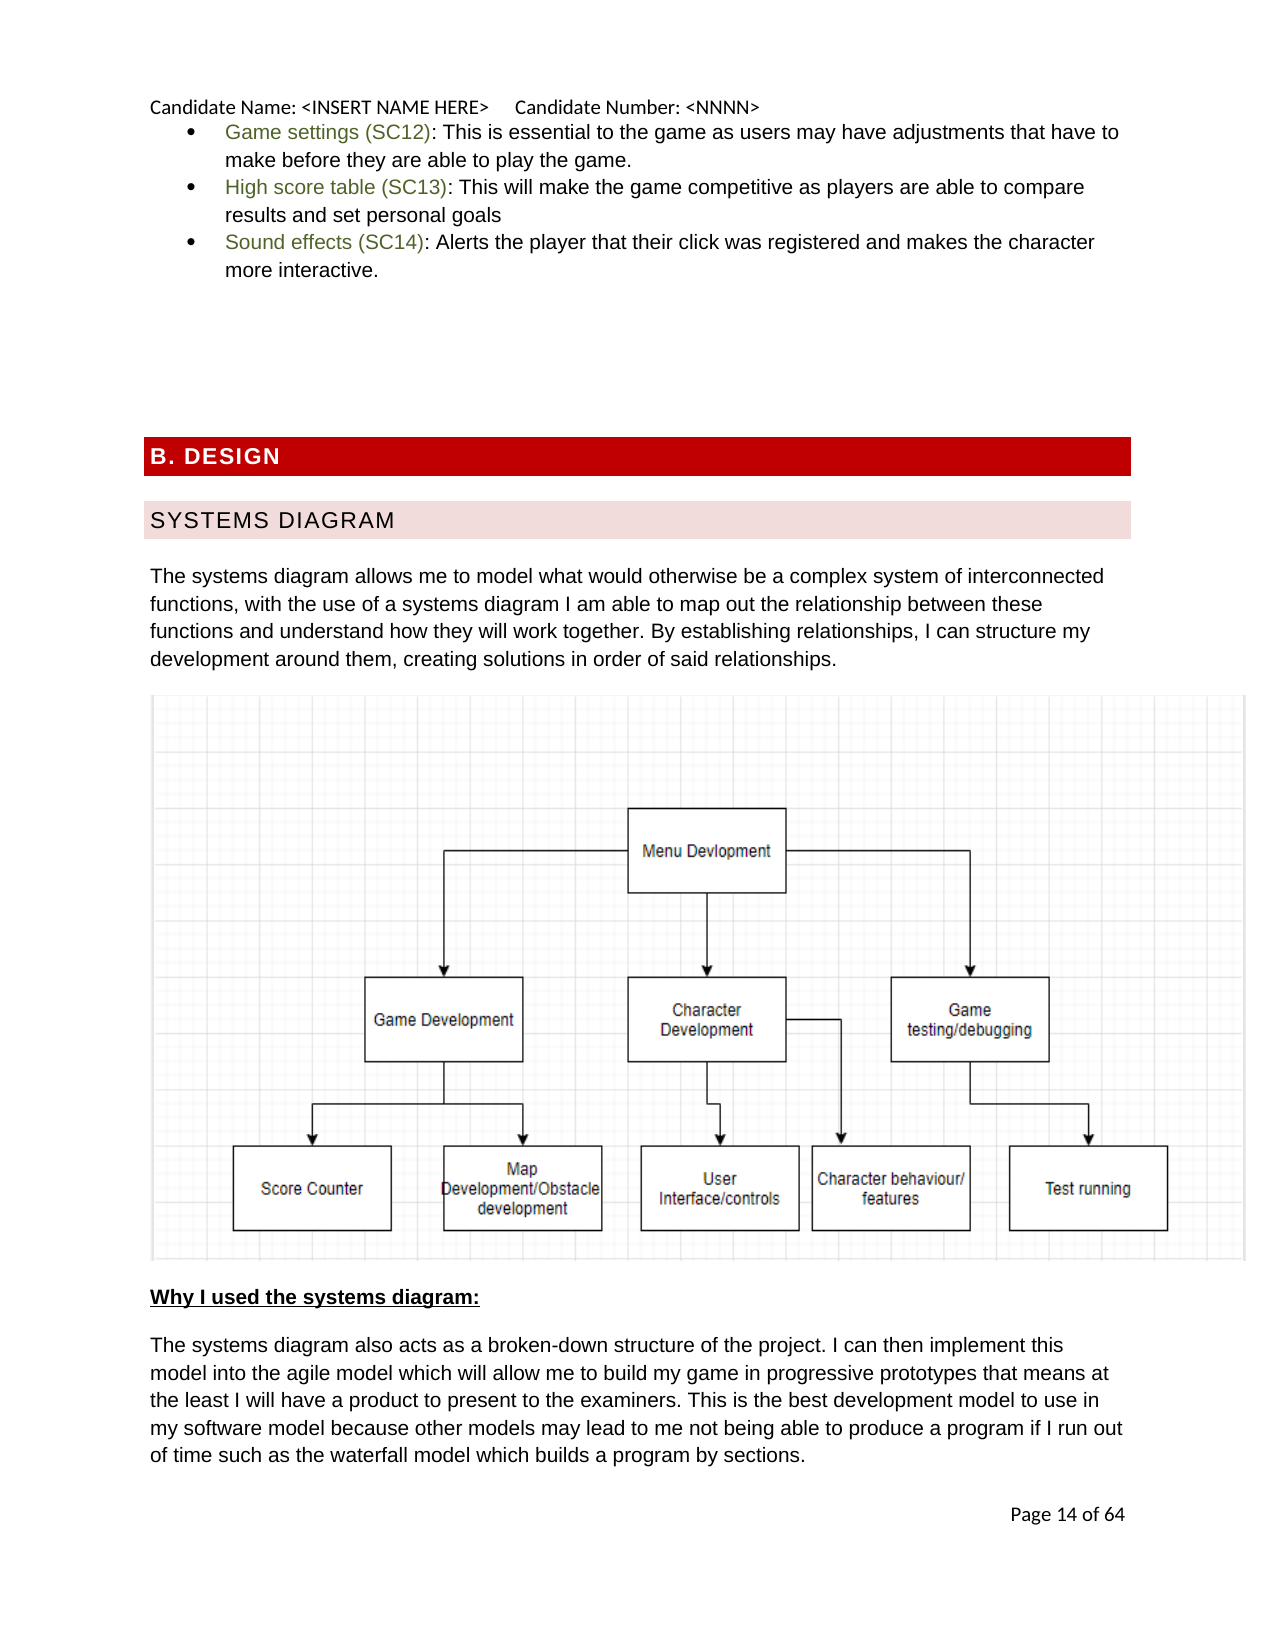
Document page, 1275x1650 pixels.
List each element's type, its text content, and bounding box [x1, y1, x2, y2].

list Sound effects (SC14): Alerts the player that their click was registered and makes the character more interactive. [187, 230, 1125, 282]
list Game settings (SC12): This is essential to the game as users may have adjustments that have to make before they are able to play the game. [187, 120, 1125, 172]
picture [150, 695, 1246, 1261]
subtitle B. Design [150, 443, 1125, 469]
list High score table (SC13): This will make the game competitive as players are able to compare results and set personal goals [187, 175, 1125, 227]
text Why I used the systems diagram: [150, 1285, 1125, 1309]
text The systems diagram also acts as a broken-down structure of the project. I can then implement this model into the agile model which will allow me to build my game in progressive prototypes that means at the least I will have a product to present to the examiners. This is the best development model to use in my software model because other models may lead to me not being able to produce a program if I run out of time such as the waterfall model which builds a program by sections. [150, 1333, 1125, 1467]
subtitle Systems diagram [150, 507, 1125, 533]
text The systems diagram allows me to model what would otherwise be a complex system of interconnected functions, with the use of a systems diagram I am able to map out the relationship between these functions and understand how they will work together. By establishing relationships, I can structure my development around them, creating solutions in order of said relationships. [150, 564, 1125, 671]
